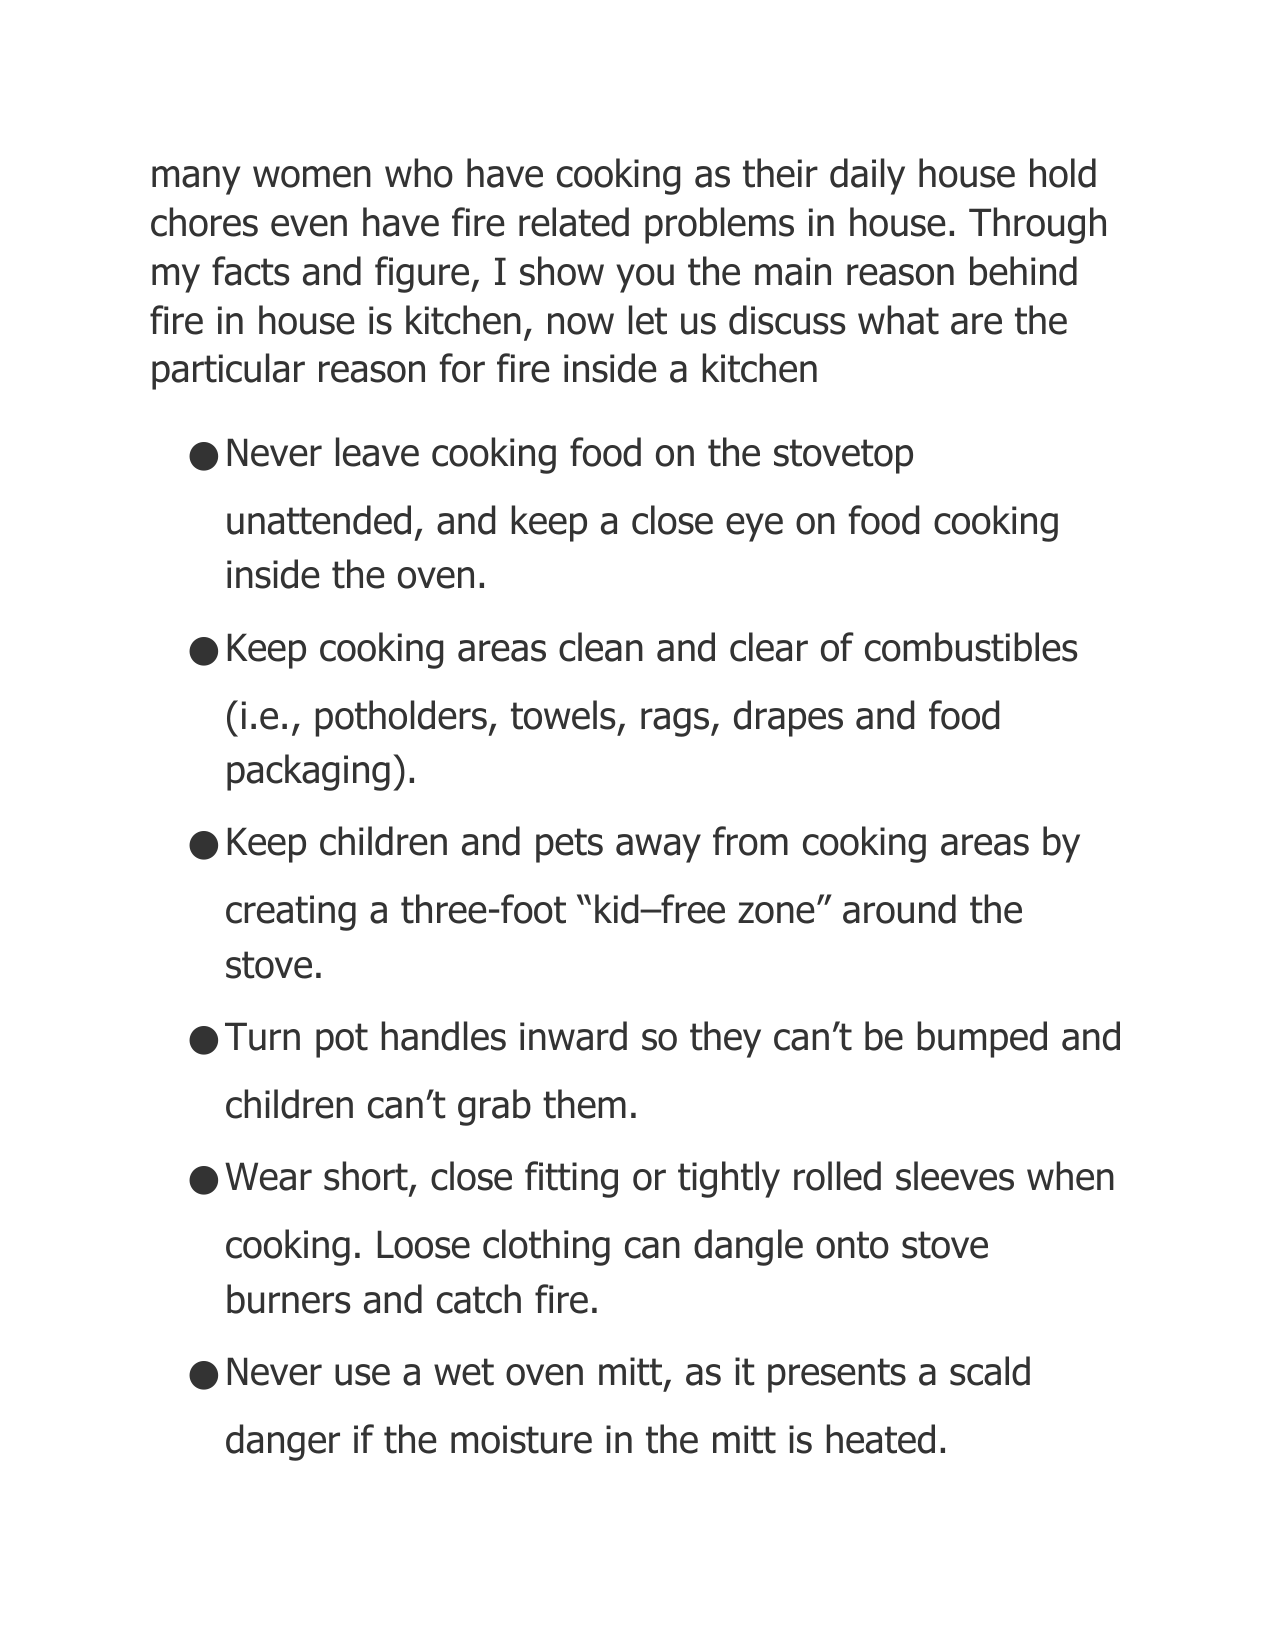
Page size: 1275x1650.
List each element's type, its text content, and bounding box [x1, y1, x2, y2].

list Turn pot handles inward so they can’t be bumped and children can’t grab them. [187, 995, 1125, 1126]
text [150, 150, 1125, 391]
list Keep cooking areas clean and clear of combustibles (i.e., potholders, towels, rags, drapes and food packaging). [187, 606, 1125, 791]
list Wear short, close fitting or tightly rolled sleeves when cooking. Loose clothing can dangle onto stove burners and catch fire. [187, 1135, 1125, 1321]
list Never leave cooking food on the stovetop unattended, and keep a close eye on food cooking inside the oven. [187, 411, 1125, 597]
list Never use a wet oven mitt, as it presents a scald danger if the moisture in the mitt is heated. [187, 1330, 1125, 1461]
list Keep children and pets away from cooking areas by creating a three-foot “kid–free zone” around the stove. [187, 800, 1125, 986]
